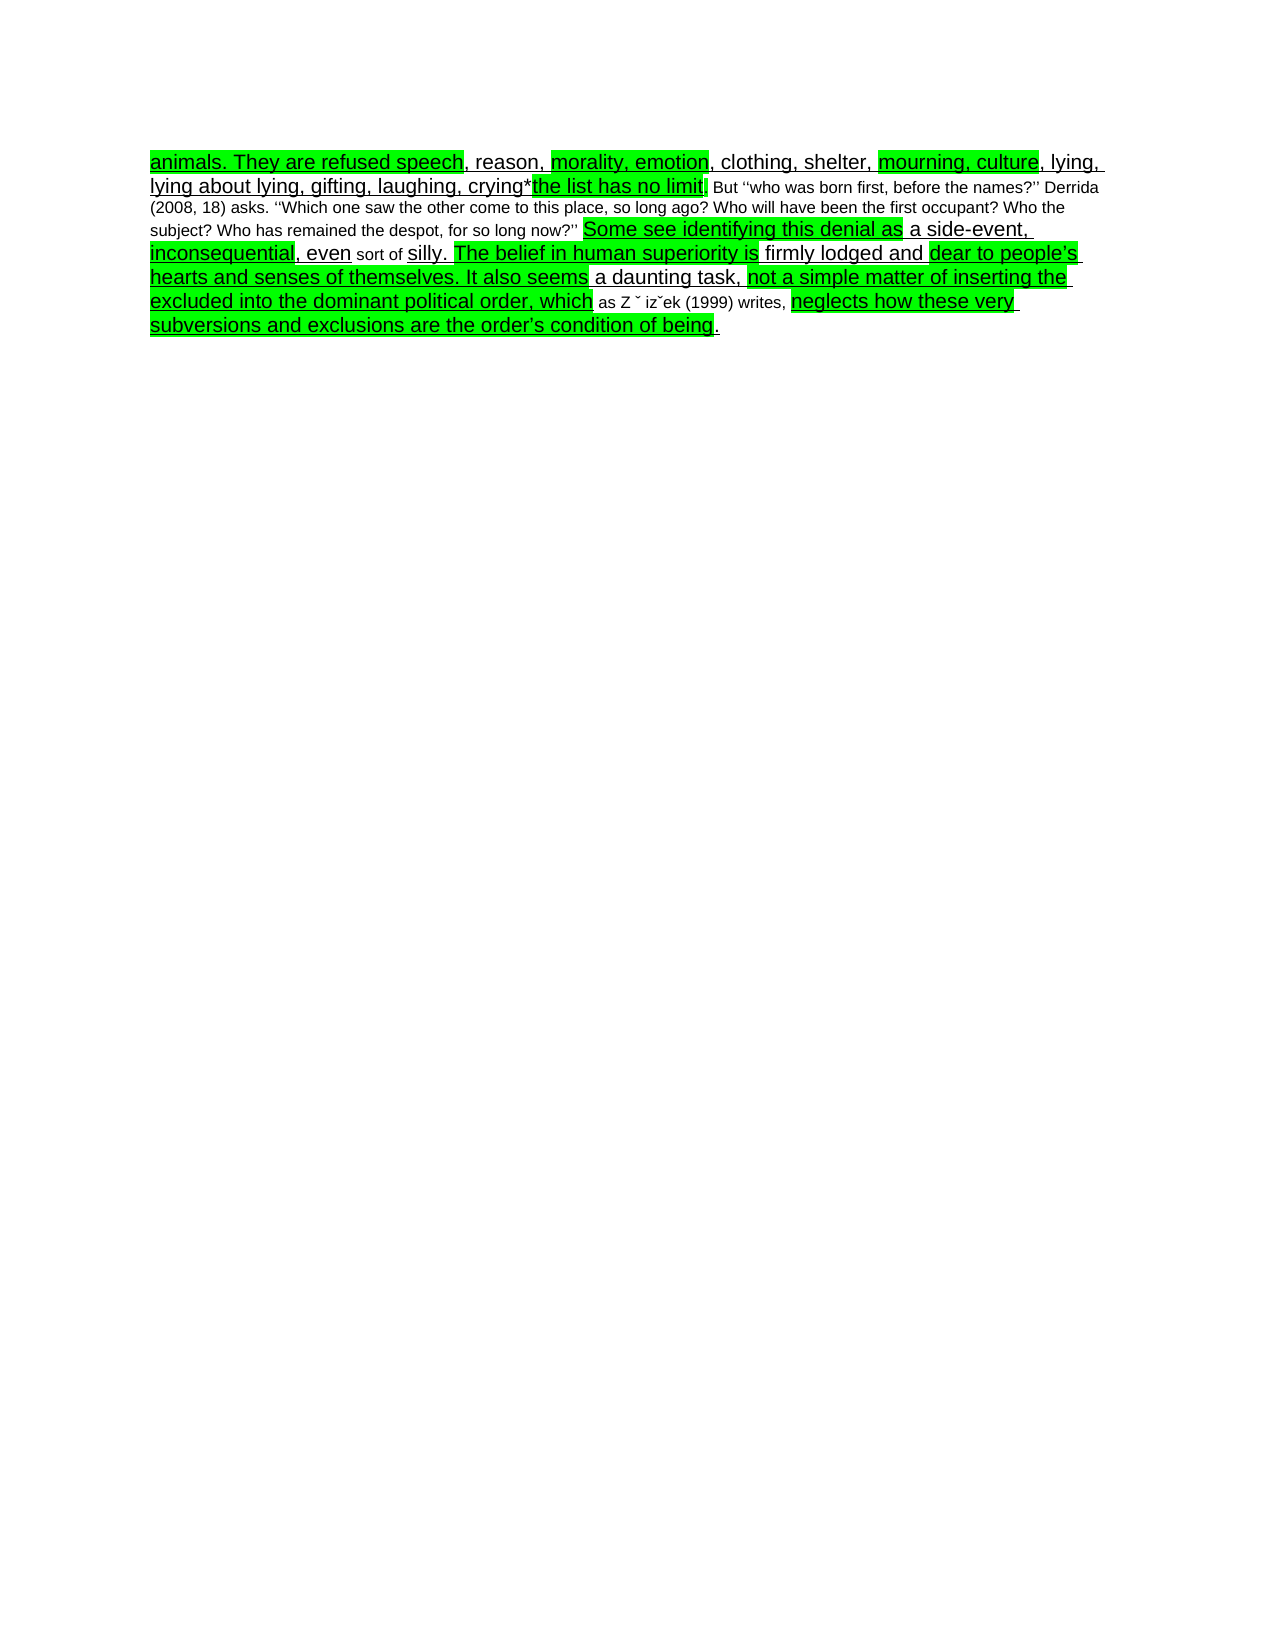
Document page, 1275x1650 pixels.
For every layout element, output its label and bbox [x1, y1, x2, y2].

text [150, 150, 1125, 337]
